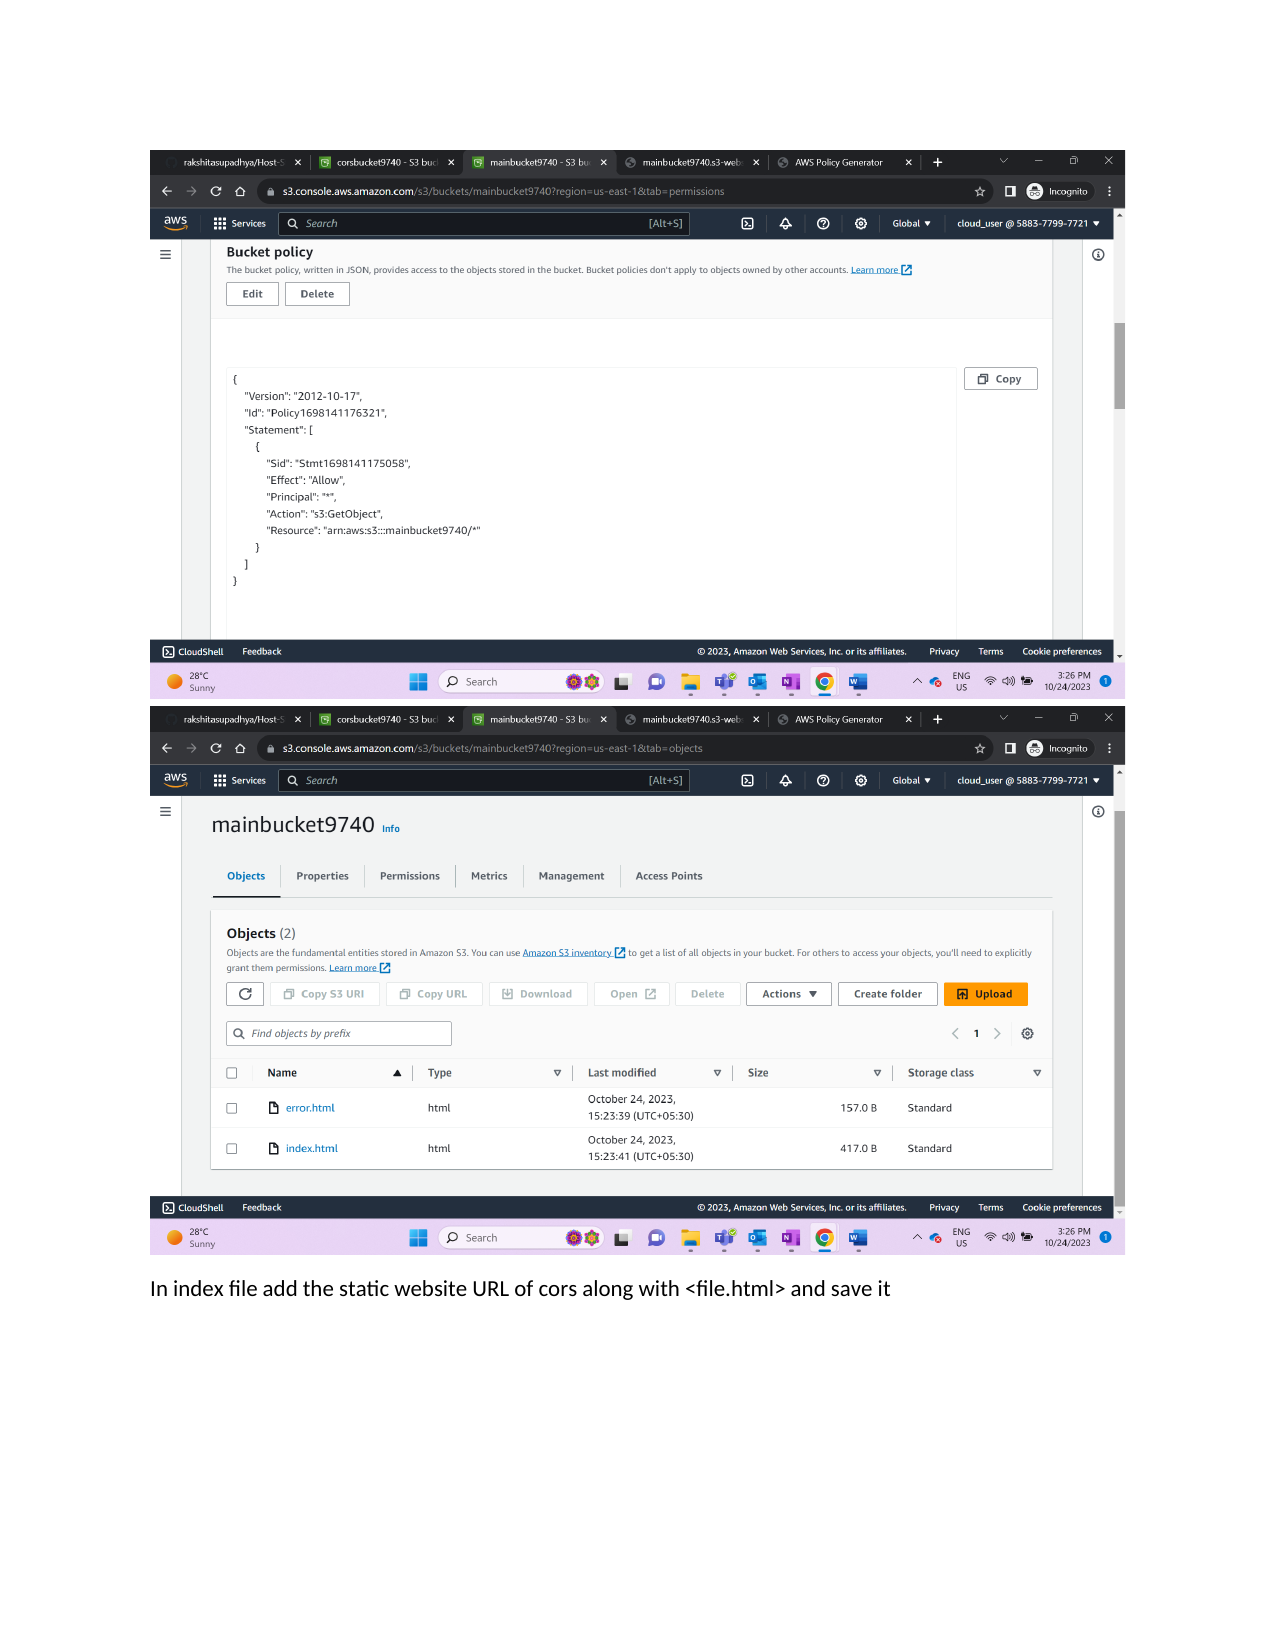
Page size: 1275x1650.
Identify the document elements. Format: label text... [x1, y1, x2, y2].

picture [150, 706, 1125, 1255]
picture [150, 150, 1125, 699]
text In index file add the static website URL of cors along with <file.html> and save it [150, 1274, 1125, 1302]
